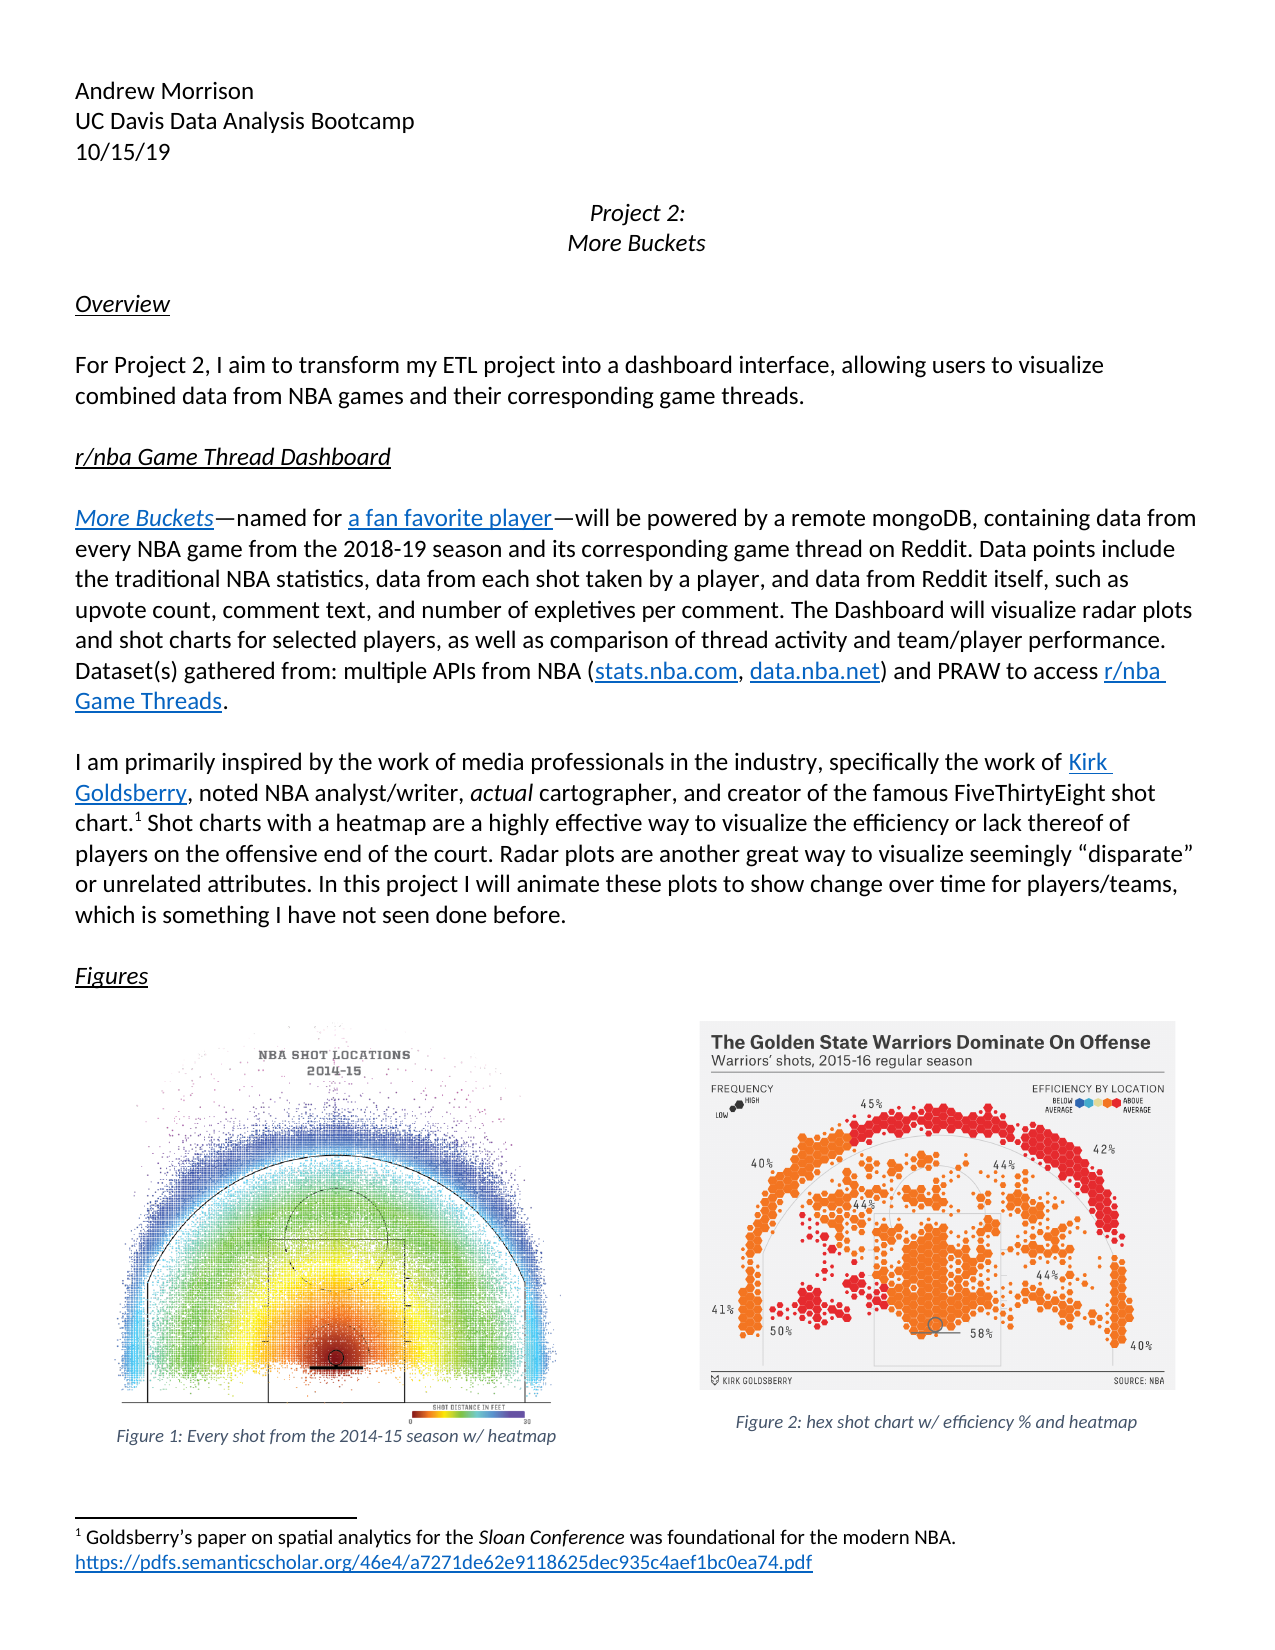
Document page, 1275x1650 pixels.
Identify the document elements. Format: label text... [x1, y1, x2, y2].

text For Project 2, I aim to transform my ETL project into a dashboard interface, allowing users to visualize combined data from NBA games and their corresponding game threads. [75, 350, 1200, 411]
text Figures [75, 960, 1200, 991]
picture [114, 1021, 561, 1425]
text Project 2: [75, 197, 1200, 228]
text More Buckets [75, 228, 1200, 258]
text Overview [75, 289, 1200, 319]
text I am primarily inspired by the work of media professionals in the industry, specifically the work of Kirk Goldsberry, noted NBA analyst/writer, actual cartographer, and creator of the famous FiveThirtyEight shot chart. Shot charts with a heatmap are a highly effective way to visualize the efficiency or lack thereof of players on the offensive end of the court. Radar plots are another great way to visualize seemingly “disparate” or unrelated attributes. In this project I will animate these plots to show change over time for players/teams, which is something I have not seen done before. [75, 746, 1200, 929]
text Dataset(s) gathered from: multiple APIs from NBA (stats.nba.com, data.nba.net) and PRAW to access r/nba Game Threads. [75, 655, 1200, 716]
text r/nba Game Thread Dashboard [75, 441, 1200, 472]
text More Buckets—named for a fan favorite player—will be powered by a remote mongoDB, containing data from every NBA game from the 2018-19 season and its corresponding game thread on Reddit. Data points include the traditional NBA statistics, data from each shot taken by a player, and data from Reddit itself, such as upvote count, comment text, and number of expletives per comment. The Dashboard will visualize radar plots and shot charts for selected players, as well as comparison of thread activity and team/player performance. [75, 502, 1200, 655]
picture [699, 1021, 1176, 1390]
